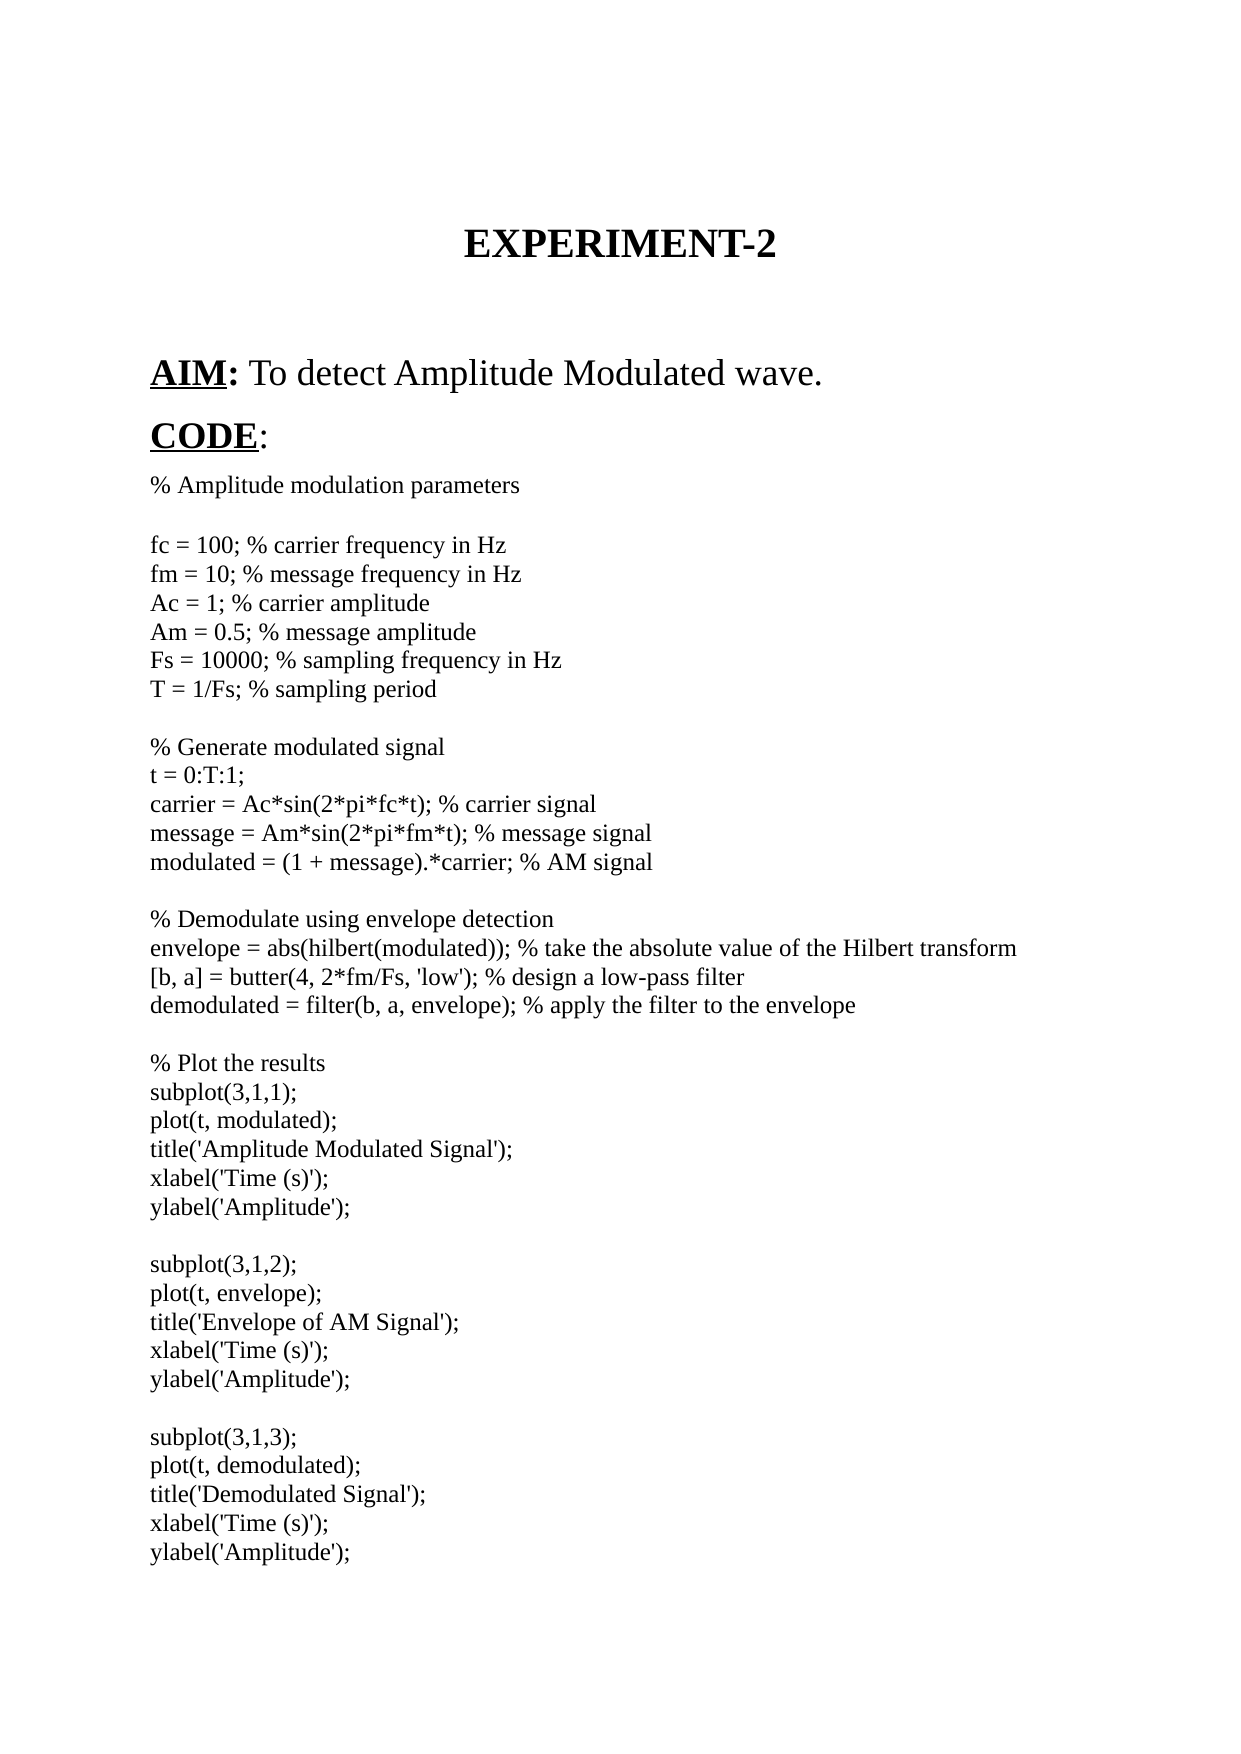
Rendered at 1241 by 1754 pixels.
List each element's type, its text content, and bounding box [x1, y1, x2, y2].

text fm = 10; % message frequency in Hz [150, 559, 1090, 588]
text plot(t, envelope); [150, 1278, 1090, 1307]
text [b, a] = butter(4, 2*fm/Fs, 'low'); % design a low-pass filter [150, 962, 1090, 990]
text Am = 0.5; % message amplitude [150, 617, 1090, 645]
text AIM: To detect Amplitude Modulated wave. [150, 350, 1090, 393]
text Fs = 10000; % sampling frequency in Hz [150, 645, 1090, 674]
text ylabel('Amplitude'); [150, 1364, 1090, 1393]
text fc = 100; % carrier frequency in Hz [150, 530, 1090, 559]
text modulated = (1 + message).*carrier; % AM signal [150, 847, 1090, 875]
text T = 1/Fs; % sampling period [150, 674, 1090, 703]
text plot(t, modulated); [150, 1105, 1090, 1134]
text xlabel('Time (s)'); [150, 1163, 1090, 1192]
text message = Am*sin(2*pi*fm*t); % message signal [150, 818, 1090, 847]
text title('Amplitude Modulated Signal'); [150, 1134, 1090, 1163]
text carrier = Ac*sin(2*pi*fc*t); % carrier signal [150, 789, 1090, 818]
text subplot(3,1,3); [150, 1422, 1090, 1450]
text xlabel('Time (s)'); [150, 1335, 1090, 1364]
text ylabel('Amplitude'); [150, 1537, 1090, 1565]
text title('Demodulated Signal'); [150, 1479, 1090, 1508]
text demodulated = filter(b, a, envelope); % apply the filter to the envelope [150, 990, 1090, 1019]
text t = 0:T:1; [150, 760, 1090, 789]
text xlabel('Time (s)'); [150, 1508, 1090, 1537]
text ylabel('Amplitude'); [150, 1192, 1090, 1220]
text CODE: % Amplitude modulation parameters [150, 413, 1090, 499]
text subplot(3,1,2); [150, 1249, 1090, 1278]
text % Plot the results [150, 1048, 1090, 1077]
text % Demodulate using envelope detection [150, 904, 1090, 933]
text % Generate modulated signal [150, 732, 1090, 760]
text plot(t, demodulated); [150, 1450, 1090, 1479]
text title('Envelope of AM Signal'); [150, 1307, 1090, 1335]
text subplot(3,1,1); [150, 1077, 1090, 1105]
text EXPERIMENT-2 [150, 218, 1090, 266]
text envelope = abs(hilbert(modulated)); % take the absolute value of the Hilbert transform [150, 933, 1090, 962]
text Ac = 1; % carrier amplitude [150, 588, 1090, 617]
